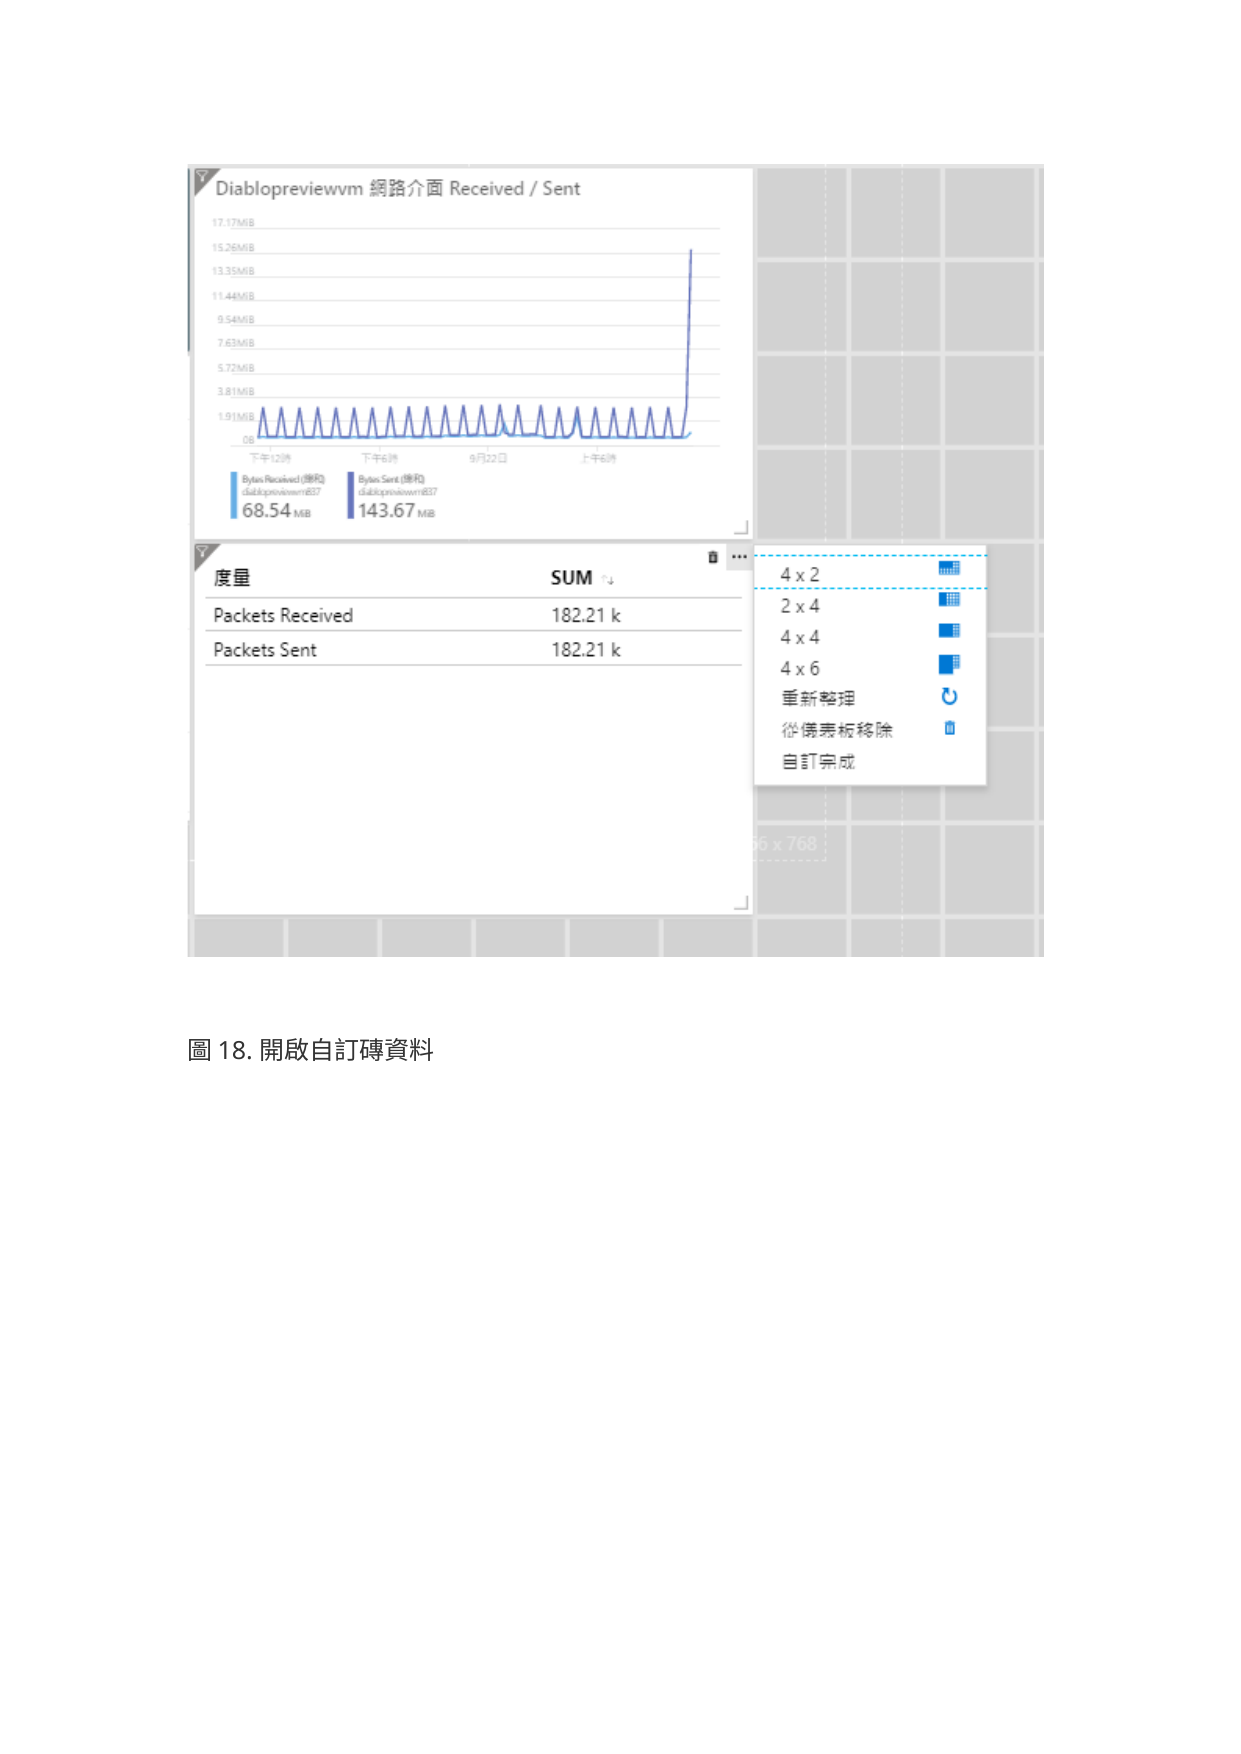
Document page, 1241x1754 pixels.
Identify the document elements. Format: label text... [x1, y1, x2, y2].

picture [187, 164, 1044, 957]
text 圖18. 開啟自訂磚資料 [187, 1030, 1053, 1068]
